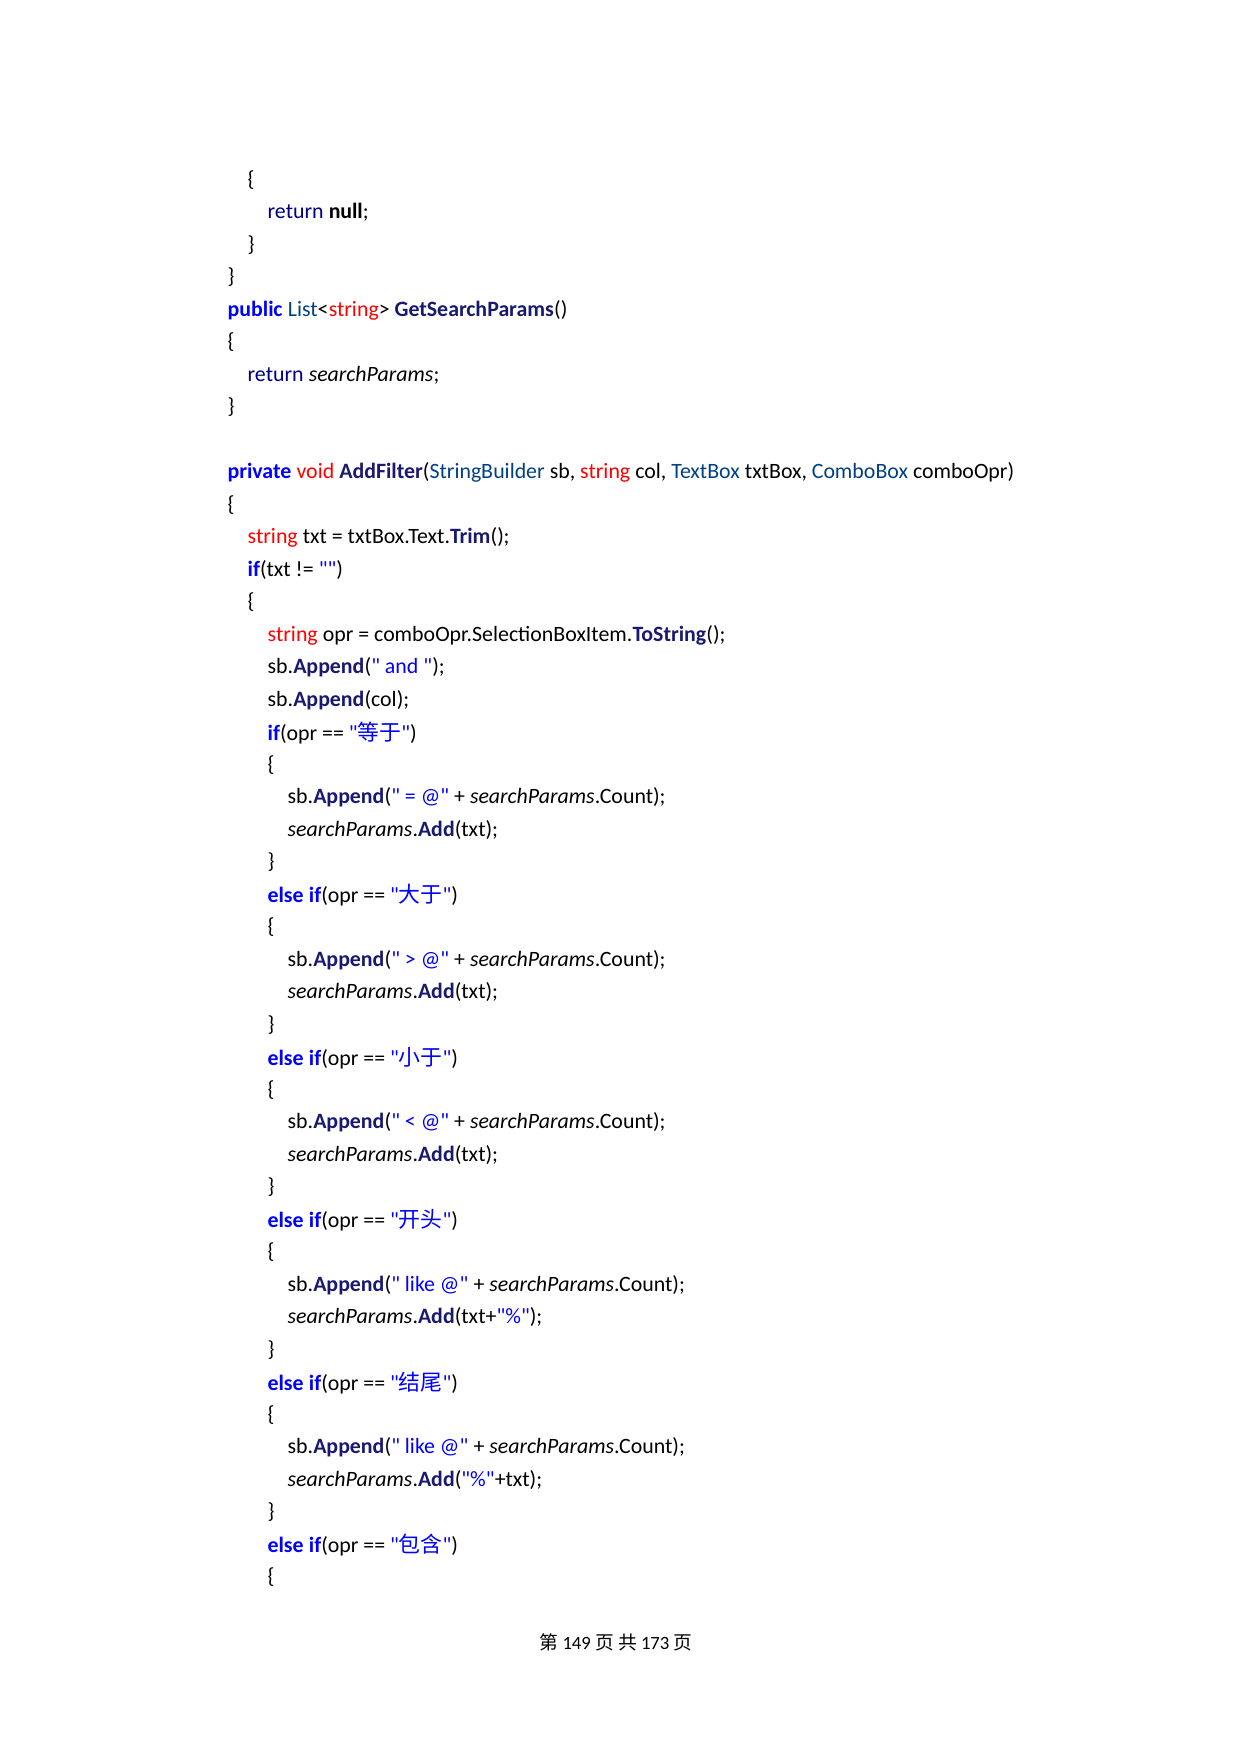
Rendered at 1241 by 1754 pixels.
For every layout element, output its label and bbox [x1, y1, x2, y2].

text [187, 162, 1053, 1592]
